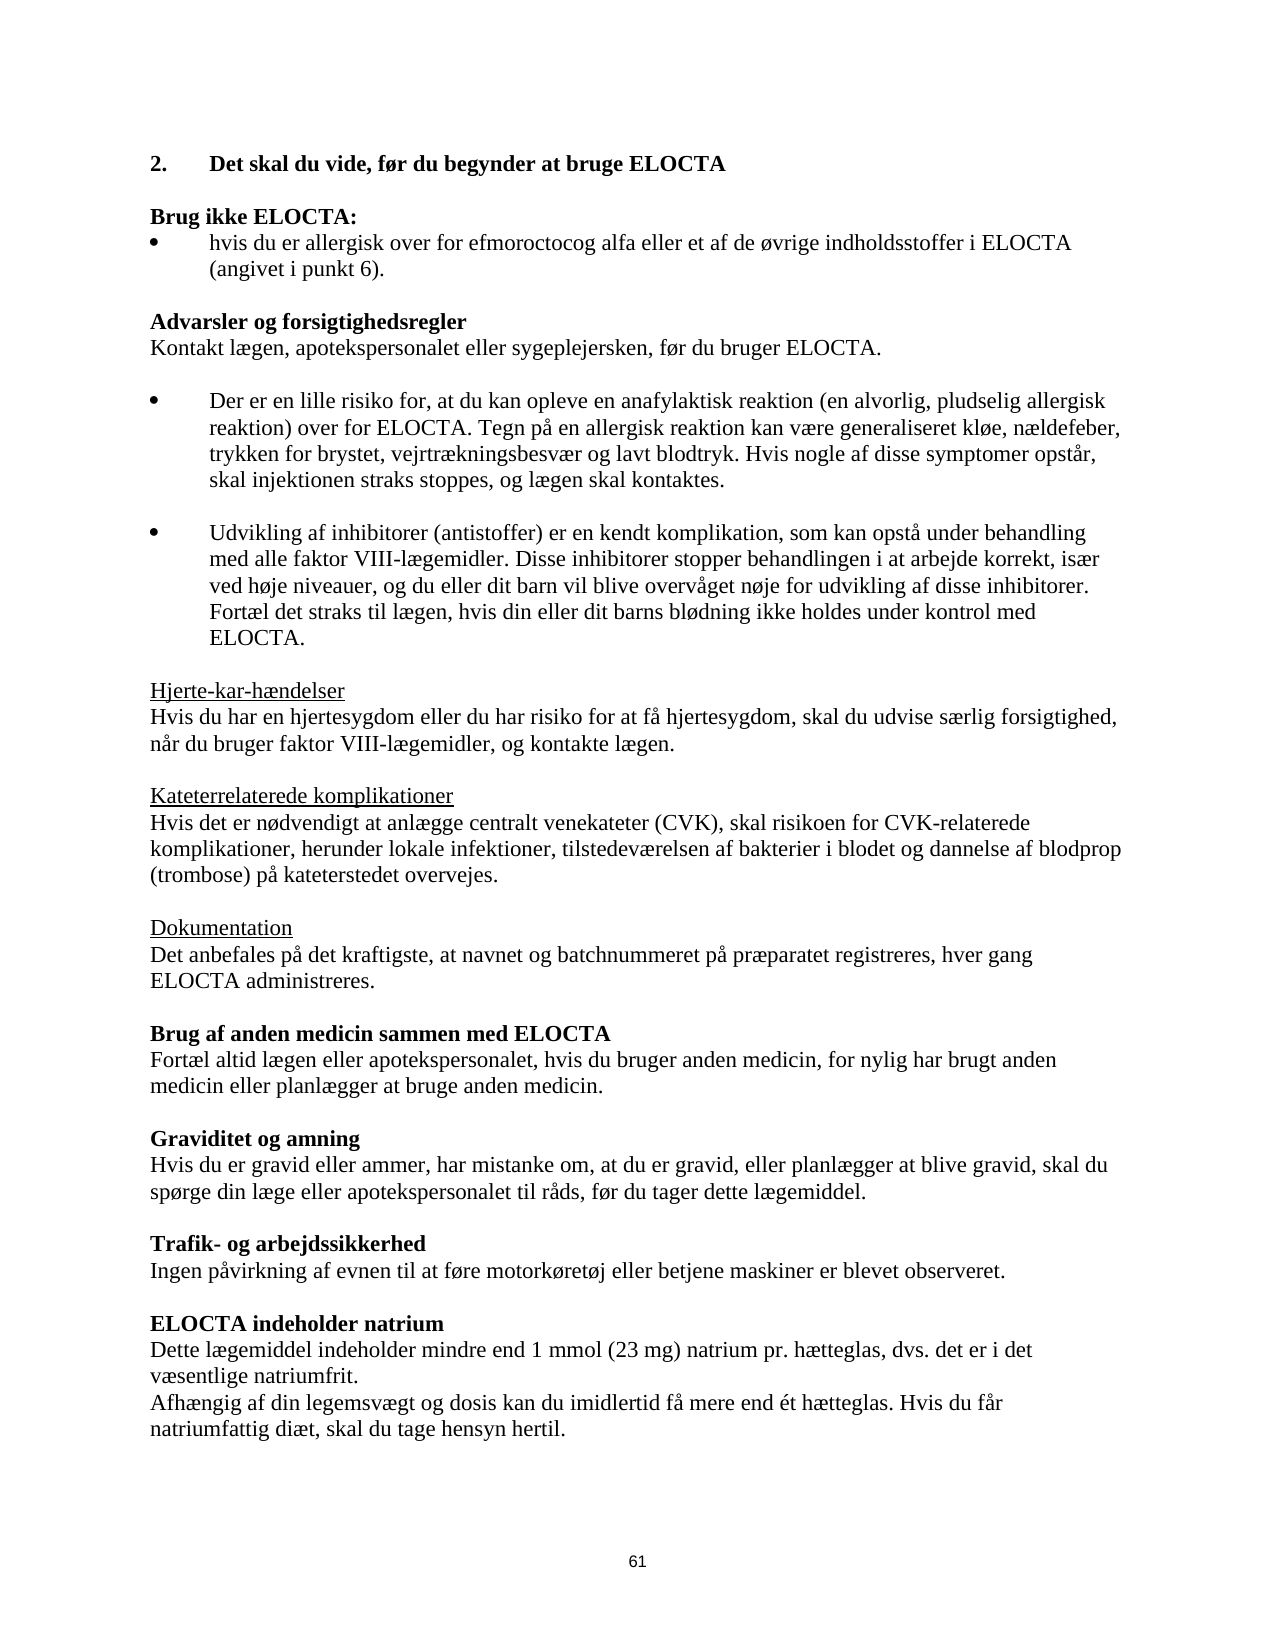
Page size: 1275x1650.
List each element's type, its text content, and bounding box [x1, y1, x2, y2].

text Afhængig af din legemsvægt og dosis kan du imidlertid få mere end ét hætteglas. Hvis du får natriumfattig diæt, skal du tage hensyn hertil. [150, 1389, 1125, 1441]
text Ingen påvirkning af evnen til at føre motorkøretøj eller betjene maskiner er blevet observeret. [150, 1257, 1125, 1283]
text Dokumentation [150, 914, 1125, 941]
text Hjerte-kar-hændelser [150, 677, 1125, 703]
text Hvis det er nødvendigt at anlægge centralt venekateter (CVK), skal risikoen for CVK-relaterede komplikationer, herunder lokale infektioner, tilstedeværelsen af bakterier i blodet og dannelse af blodprop (trombose) på kateterstedet overvejes. [150, 809, 1125, 888]
text Brug ikke ELOCTA: [150, 203, 1125, 229]
text ELOCTA indeholder natrium [150, 1309, 1125, 1336]
text Hvis du er gravid eller ammer, har mistanke om, at du er gravid, eller planlægger at blive gravid, skal du spørge din læge eller apotekspersonalet til råds, før du tager dette lægemiddel. [150, 1151, 1125, 1204]
list hvis du er allergisk over for efmoroctocog alfa eller et af de øvrige indholdsstoffer i ELOCTA (angivet i punkt 6). [150, 229, 1125, 282]
text Graviditet og amning [150, 1125, 1125, 1151]
text Brug af anden medicin sammen med ELOCTA [150, 1020, 1125, 1046]
text Fortæl altid lægen eller apotekspersonalet, hvis du bruger anden medicin, for nylig har brugt anden medicin eller planlægger at bruge anden medicin. [150, 1046, 1125, 1099]
text Trafik- og arbejdssikkerhed [150, 1231, 1125, 1257]
text Dette lægemiddel indeholder mindre end 1 mmol (23 mg) natrium pr. hætteglas, dvs. det er i det væsentlige natriumfrit. [150, 1336, 1125, 1389]
text Det anbefales på det kraftigste, at navnet og batchnummeret på præparatet registreres, hver gang ELOCTA administreres. [150, 941, 1125, 993]
text Kateterrelaterede komplikationer [150, 782, 1125, 809]
list Der er en lille risiko for, at du kan opleve en anafylaktisk reaktion (en alvorlig, pludselig allergisk reaktion) over for ELOCTA. Tegn på en allergisk reaktion kan være generaliseret kløe, nældefeber, trykken for brystet, vejrtrækningsbesvær og lavt blodtryk. Hvis nogle af disse symptomer opstår, skal injektionen straks stoppes, og lægen skal kontaktes. [150, 387, 1125, 493]
text Kontakt lægen, apotekspersonalet eller sygeplejersken, før du bruger ELOCTA. [150, 334, 1125, 361]
list 2. Det skal du vide, før du begynder at bruge ELOCTA [150, 150, 1125, 176]
text Hvis du har en hjertesygdom eller du har risiko for at få hjertesygdom, skal du udvise særlig forsigtighed, når du bruger faktor VIII-lægemidler, og kontakte lægen. [150, 703, 1125, 756]
text Advarsler og forsigtighedsregler [150, 308, 1125, 334]
list Udvikling af inhibitorer (antistoffer) er en kendt komplikation, som kan opstå under behandling med alle faktor VIII-lægemidler. Disse inhibitorer stopper behandlingen i at arbejde korrekt, især ved høje niveauer, og du eller dit barn vil blive overvåget nøje for udvikling af disse inhibitorer. Fortæl det straks til lægen, hvis din eller dit barns blødning ikke holdes under kontrol med ELOCTA. [150, 519, 1125, 651]
